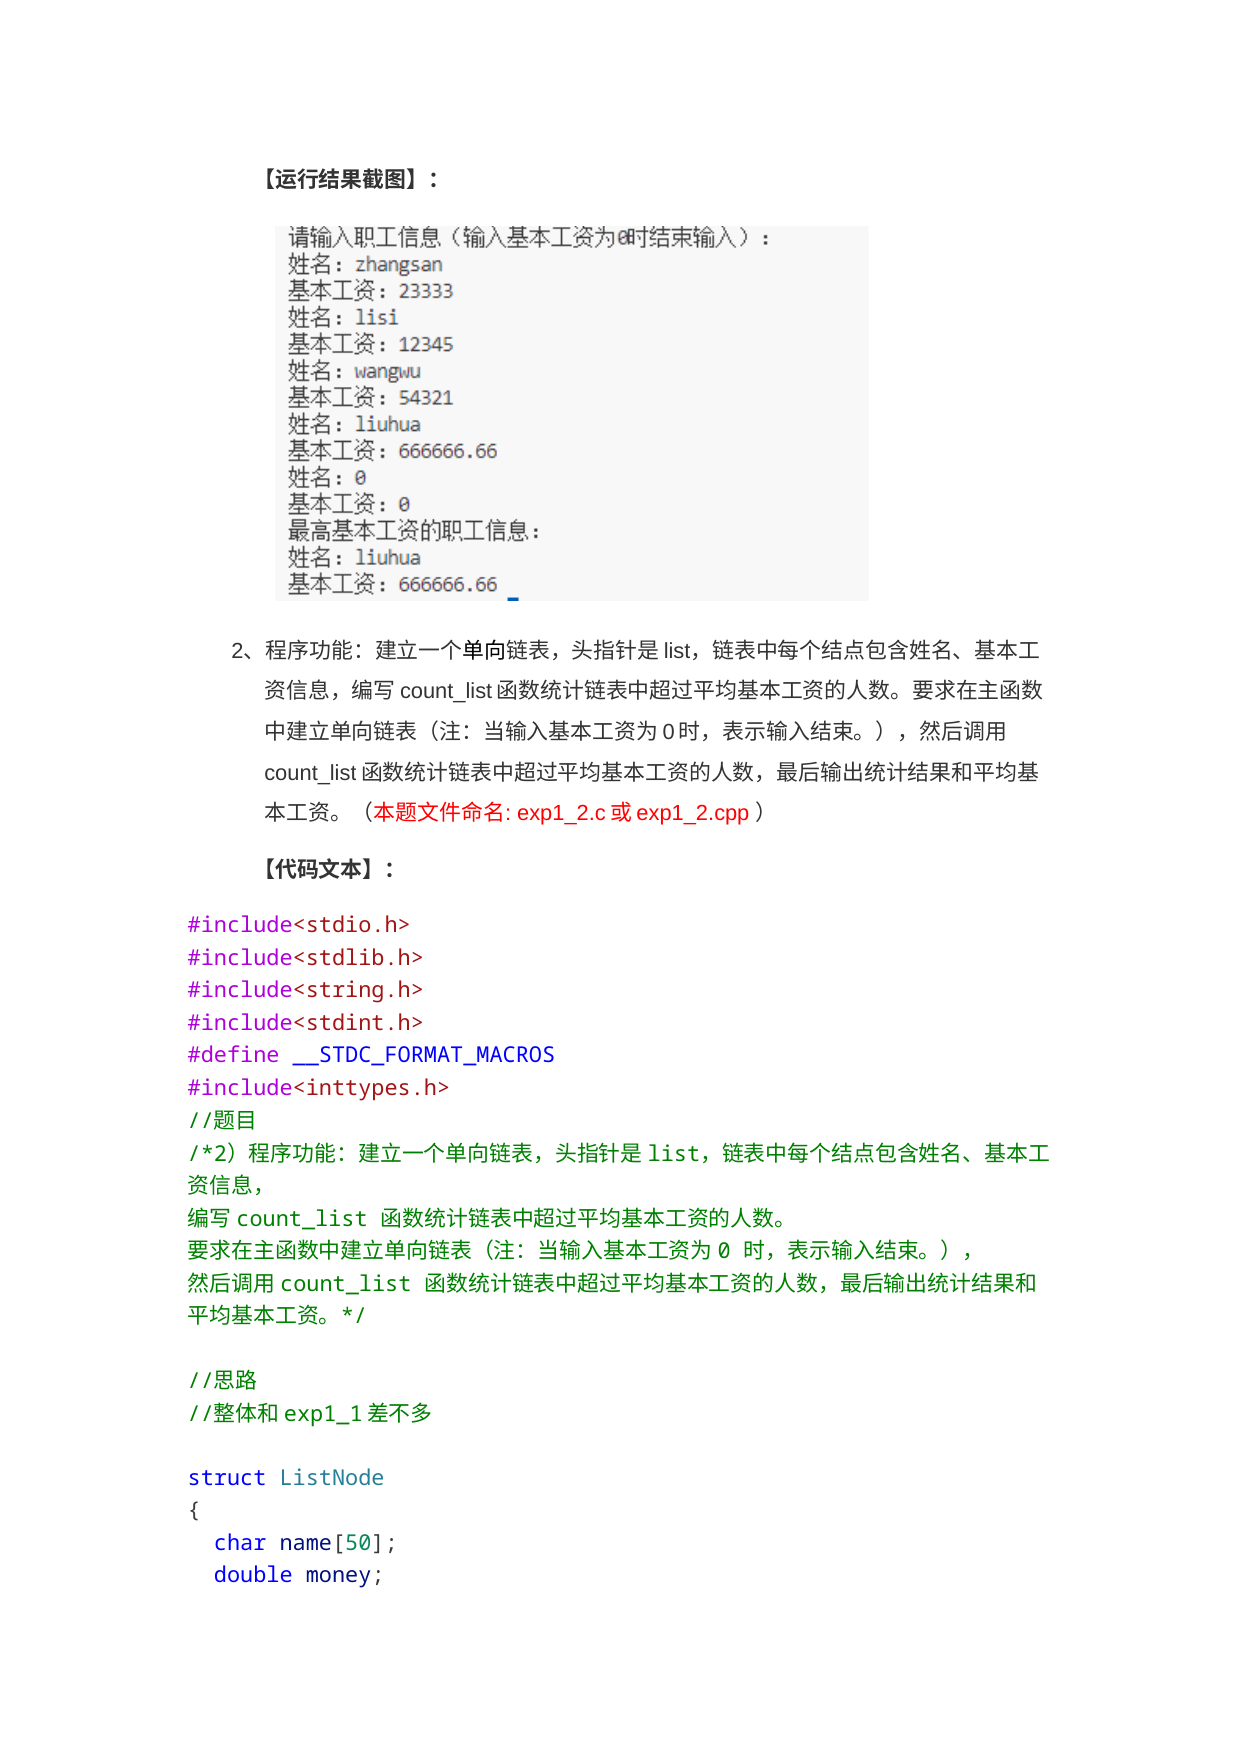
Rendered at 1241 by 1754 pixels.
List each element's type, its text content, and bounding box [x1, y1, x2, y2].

text 编写 count_list 函数统计链表中超过平均基本工资的人数。 [187, 1201, 1053, 1233]
text 然后调用 count_list 函数统计链表中超过平均基本工资的人数，最后输出统计结果和平均基本工资。*/ [187, 1266, 1053, 1331]
text //思路 [187, 1363, 1053, 1396]
text { [187, 1493, 1053, 1526]
picture [275, 226, 869, 601]
text 要求在主函数中建立单向链表（注：当输入基本工资为 0 时，表示输入结束。）， [187, 1233, 1053, 1266]
text char name[50]; [187, 1526, 1053, 1558]
text #include<stdlib.h> [187, 941, 1053, 973]
text #include<stdint.h> [187, 1006, 1053, 1038]
text 【运行结果截图】： [253, 162, 1053, 194]
text #define __STDC_FORMAT_MACROS [187, 1038, 1053, 1071]
text #include<stdio.h> [187, 908, 1053, 941]
text double money; [187, 1558, 1053, 1591]
text /*2）程序功能：建立一个单向链表，头指针是 list，链表中每个结点包含姓名、基本工资信息， [187, 1136, 1053, 1201]
text 【代码文本】： [253, 851, 1053, 884]
text #include<string.h> [187, 973, 1053, 1006]
text 2、程序功能：建立一个单向链表，头指针是list，链表中每个结点包含姓名、基本工资信息，编写count_list函数统计链表中超过平均基本工资的人数。要求在主函数中建立单向链表（注：当输入基本工资为0时，表示输入结束。），然后调用count_list函数统计链表中超过平均基本工资的人数，最后输出统计结果和平均基本工资。（本题文件命名: exp1_2.c或exp1_2.cpp ） [231, 632, 1053, 827]
text //整体和exp1_1差不多 [187, 1396, 1053, 1428]
text #include<inttypes.h> [187, 1071, 1053, 1103]
text struct ListNode [187, 1461, 1053, 1493]
text //题目 [187, 1103, 1053, 1136]
